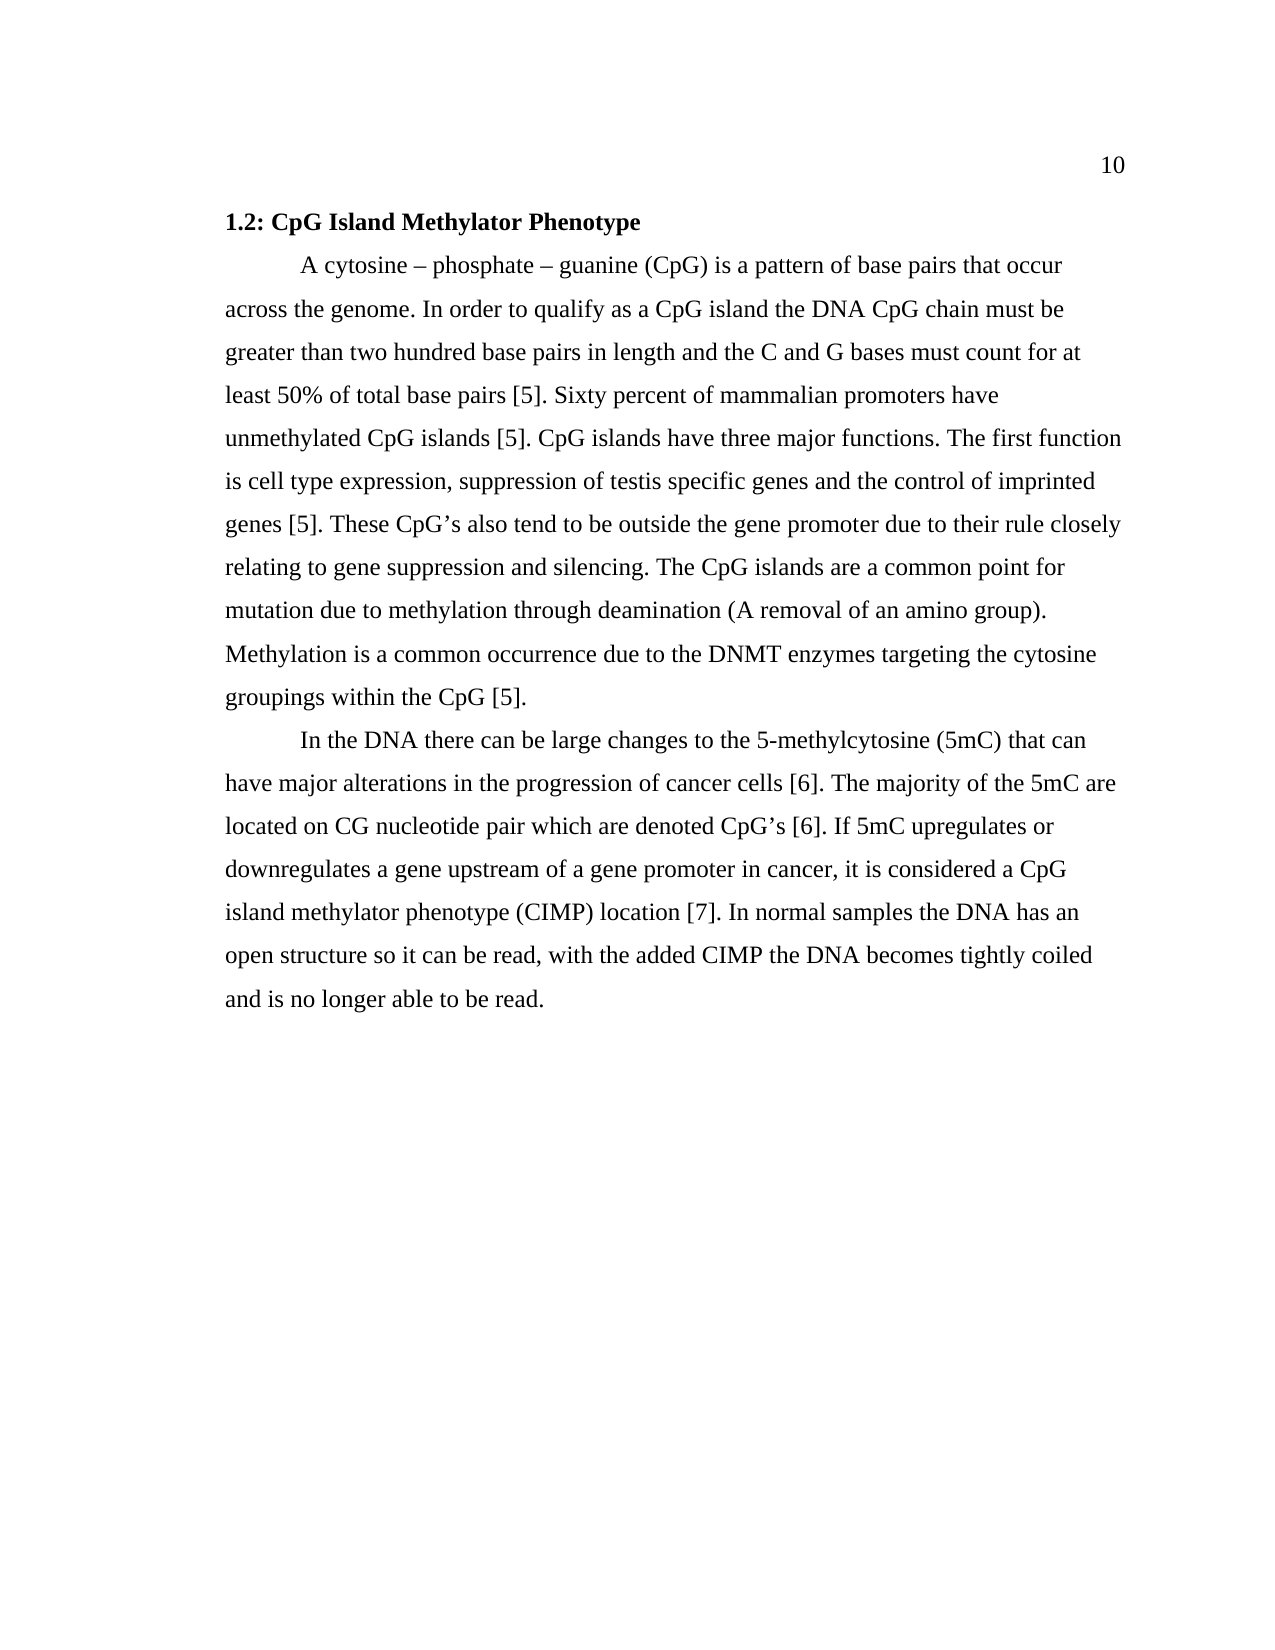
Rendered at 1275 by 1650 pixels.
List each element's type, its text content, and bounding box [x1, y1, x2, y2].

text In the DNA there can be large changes to the 5-methylcytosine (5mC) that can have major alterations in the progression of cancer cells [6]. The majority of the 5mC are located on CG nucleotide pair which are denoted CpG’s [6]. If 5mC upregulates or downregulates a gene upstream of a gene promoter in cancer, it is considered a CpG island methylator phenotype (CIMP) location [7]. In normal samples the DNA has an open structure so it can be read, with the added CIMP the DNA becomes tightly coiled and is no longer able to be read. [225, 725, 1125, 1012]
subtitle 1.2: CpG Island Methylator Phenotype [225, 207, 1125, 236]
text A cytosine – phosphate – guanine (CpG) is a pattern of base pairs that occur across the genome. In order to qualify as a CpG island the DNA CpG chain must be greater than two hundred base pairs in length and the C and G bases must count for at least 50% of total base pairs [5]. Sixty percent of mammalian promoters have unmethylated CpG islands [5]. CpG islands have three major functions. The first function is cell type expression, suppression of testis specific genes and the control of imprinted genes [5]. These CpG’s also tend to be outside the gene promoter due to their rule closely relating to gene suppression and silencing. The CpG islands are a common point for mutation due to methylation through deamination (A removal of an amino group). Methylation is a common occurrence due to the DNMT enzymes targeting the cytosine groupings within the CpG [5]. [225, 251, 1125, 711]
